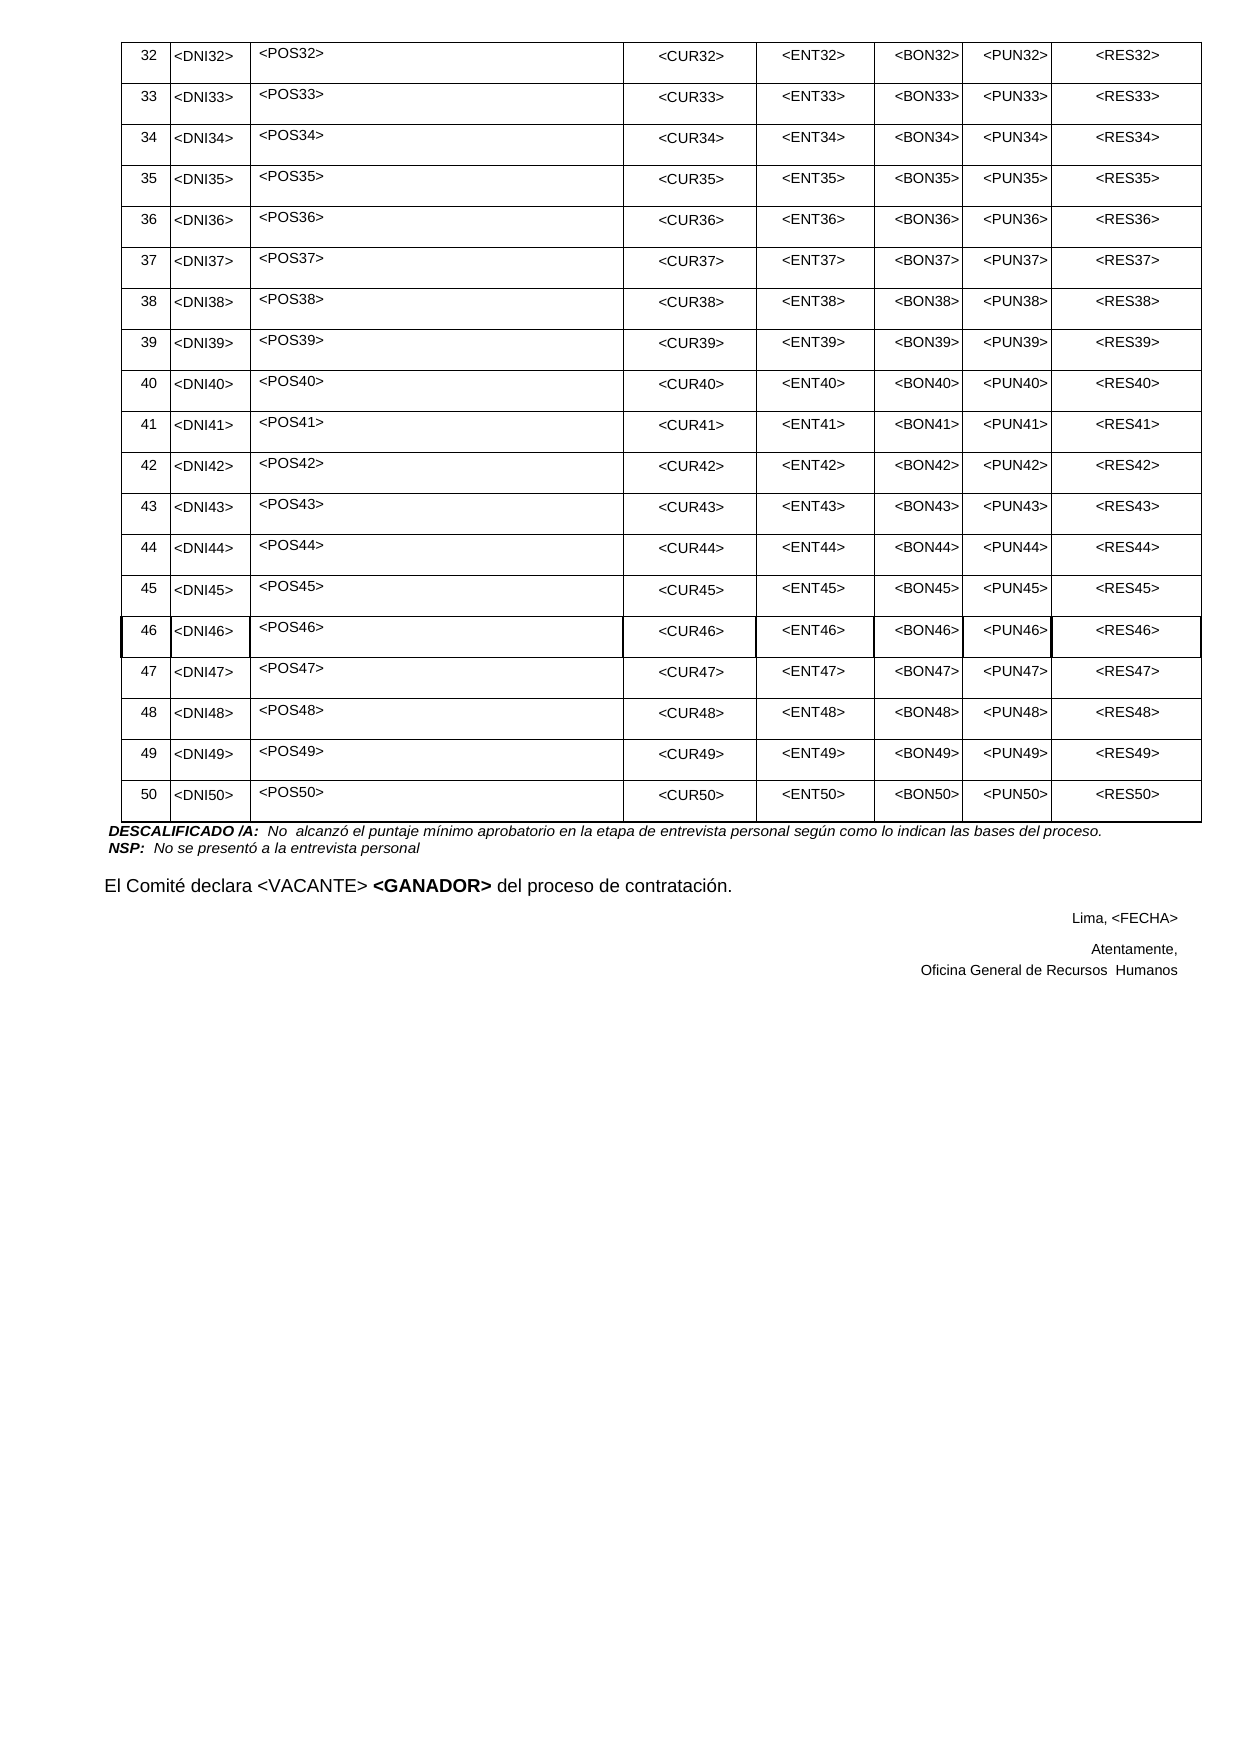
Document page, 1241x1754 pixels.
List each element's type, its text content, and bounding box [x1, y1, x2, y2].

table_cell <CUR49> [624, 740, 756, 780]
table_cell <BON46> [875, 617, 962, 657]
table_cell <CUR48> [624, 699, 756, 739]
table_cell <ENT46> [757, 617, 873, 657]
table_cell <POS47> [251, 658, 623, 698]
table_cell <ENT35> [757, 166, 874, 206]
table_cell <POS45> [251, 576, 623, 616]
table_cell <BON35> [875, 166, 962, 206]
text Lima, <FECHA> [92, 910, 1178, 927]
table_cell <PUN34> [963, 125, 1051, 165]
table_cell <POS40> [251, 371, 623, 411]
table_cell <POS33> [251, 84, 623, 124]
table_cell <ENT45> [757, 576, 874, 616]
table_cell <CUR37> [624, 248, 756, 288]
table_cell 42 [122, 453, 170, 493]
table_cell <BON50> [875, 781, 962, 821]
table_cell <ENT32> [757, 43, 874, 83]
table_cell 44 [122, 535, 170, 575]
table_cell 48 [122, 699, 170, 739]
table_cell <PUN41> [963, 412, 1051, 452]
table_cell 49 [122, 740, 170, 780]
text NSP: No se presentó a la entrevista personal [108, 839, 1128, 856]
table_cell <BON33> [875, 84, 962, 124]
table_cell 36 [122, 207, 170, 247]
table_cell <DNI38> [171, 289, 250, 329]
table_cell <POS49> [251, 740, 623, 780]
table_cell <BON47> [875, 658, 962, 698]
table_cell <RES43> [1052, 494, 1201, 534]
table_cell <BON39> [875, 330, 962, 370]
table_cell 39 [122, 330, 170, 370]
table_cell 34 [122, 125, 170, 165]
table_cell <PUN35> [963, 166, 1051, 206]
table_cell <DNI45> [171, 576, 250, 616]
table_cell <RES49> [1052, 740, 1201, 780]
table_cell <RES47> [1052, 658, 1201, 698]
table_cell <CUR36> [624, 207, 756, 247]
table_cell <POS36> [251, 207, 623, 247]
table_cell <BON44> [875, 535, 962, 575]
table_cell <POS50> [251, 781, 623, 821]
table_cell <BON40> [875, 371, 962, 411]
text Atentamente, Oficina General de Recursos Humanos [917, 940, 1178, 979]
table_cell 46 [123, 617, 170, 657]
table_cell <PUN40> [963, 371, 1051, 411]
table_cell <ENT41> [757, 412, 874, 452]
table_cell <POS35> [251, 166, 623, 206]
table_cell <CUR35> [624, 166, 756, 206]
table_cell <DNI39> [171, 330, 250, 370]
table_cell <DNI44> [171, 535, 250, 575]
table_cell <DNI47> [171, 658, 250, 698]
table_cell <POS48> [251, 699, 623, 739]
table_cell <DNI50> [171, 781, 250, 821]
table_cell <CUR40> [624, 371, 756, 411]
table_cell <PUN47> [963, 658, 1051, 698]
table_cell <DNI43> [171, 494, 250, 534]
table_cell <PUN39> [963, 330, 1051, 370]
table_cell <POS44> [251, 535, 623, 575]
table_cell <POS43> [251, 494, 623, 534]
table_cell <PUN42> [963, 453, 1051, 493]
table_cell <CUR42> [624, 453, 756, 493]
table_cell <CUR47> [624, 658, 756, 698]
table_cell <BON42> [875, 453, 962, 493]
table_cell <DNI41> [171, 412, 250, 452]
table_cell <DNI32> [171, 43, 250, 83]
table_cell <ENT36> [757, 207, 874, 247]
table_cell <CUR39> [624, 330, 756, 370]
table_cell <RES32> [1052, 43, 1201, 83]
table_cell <ENT48> [757, 699, 874, 739]
table_cell <RES36> [1052, 207, 1201, 247]
table_cell <RES44> [1052, 535, 1201, 575]
table_cell <BON37> [875, 248, 962, 288]
table_cell <POS41> [251, 412, 623, 452]
table_cell <RES48> [1052, 699, 1201, 739]
table_cell <DNI34> [171, 125, 250, 165]
table_cell <RES41> [1052, 412, 1201, 452]
table_cell <ENT38> [757, 289, 874, 329]
table_cell <BON41> [875, 412, 962, 452]
table_cell <CUR41> [624, 412, 756, 452]
text El Comité declara <VACANTE> <GANADOR> del proceso de contratación. [104, 875, 1188, 897]
table_cell <PUN37> [963, 248, 1051, 288]
table_cell <ENT39> [757, 330, 874, 370]
table_cell <PUN48> [963, 699, 1051, 739]
table_cell <RES50> [1052, 781, 1201, 821]
table_cell <ENT33> [757, 84, 874, 124]
table_cell <RES37> [1052, 248, 1201, 288]
table_cell <DNI35> [171, 166, 250, 206]
table_cell <BON32> [875, 43, 962, 83]
table_cell <BON49> [875, 740, 962, 780]
table_cell <DNI49> [171, 740, 250, 780]
table_cell <POS32> [251, 43, 623, 83]
table_cell 40 [122, 371, 170, 411]
table_cell <RES39> [1052, 330, 1201, 370]
table_cell <CUR33> [624, 84, 756, 124]
table_cell <DNI48> [171, 699, 250, 739]
table_cell <BON43> [875, 494, 962, 534]
table_cell <RES35> [1052, 166, 1201, 206]
table_cell <RES38> [1052, 289, 1201, 329]
table_cell <CUR32> [624, 43, 756, 83]
table_cell <CUR34> [624, 125, 756, 165]
table_cell 50 [122, 781, 170, 821]
table_cell <CUR44> [624, 535, 756, 575]
table_cell <PUN43> [963, 494, 1051, 534]
table_cell <CUR38> [624, 289, 756, 329]
table_cell <CUR43> [624, 494, 756, 534]
table_cell <CUR46> [624, 617, 755, 657]
table_cell <RES42> [1052, 453, 1201, 493]
table_cell <PUN50> [963, 781, 1051, 821]
table_cell <POS38> [251, 289, 623, 329]
table_cell <RES45> [1052, 576, 1201, 616]
table_cell <CUR50> [624, 781, 756, 821]
table_cell 45 [122, 576, 170, 616]
table_cell <ENT43> [757, 494, 874, 534]
table_cell 41 [122, 412, 170, 452]
table_cell <PUN32> [963, 43, 1051, 83]
table_cell <BON38> [875, 289, 962, 329]
table_cell 35 [122, 166, 170, 206]
table_cell 43 [122, 494, 170, 534]
table_cell <BON34> [875, 125, 962, 165]
table_cell <ENT34> [757, 125, 874, 165]
table_cell <POS34> [251, 125, 623, 165]
table_cell <CUR45> [624, 576, 756, 616]
table_cell <PUN36> [963, 207, 1051, 247]
table_cell 33 [122, 84, 170, 124]
table_cell <PUN33> [963, 84, 1051, 124]
table_cell 32 [122, 43, 170, 83]
table_cell <ENT47> [757, 658, 874, 698]
table_cell <DNI36> [171, 207, 250, 247]
table_cell <BON48> [875, 699, 962, 739]
table_cell <ENT49> [757, 740, 874, 780]
table_cell <RES34> [1052, 125, 1201, 165]
table_cell <PUN38> [963, 289, 1051, 329]
table_cell <DNI33> [171, 84, 250, 124]
table_cell <POS46> [251, 617, 622, 657]
table_cell <PUN46> [964, 617, 1050, 657]
text DESCALIFICADO /A: No alcanzó el puntaje mínimo aprobatorio en la etapa de entrevista personal según como lo indican las bases del proceso. [108, 822, 1128, 839]
table_cell <DNI46> [172, 617, 249, 657]
table_cell <RES33> [1052, 84, 1201, 124]
table_cell 47 [122, 658, 170, 698]
table_cell <RES46> [1053, 617, 1200, 657]
table_cell <POS39> [251, 330, 623, 370]
table_cell <ENT40> [757, 371, 874, 411]
table_cell <PUN45> [963, 576, 1051, 616]
table_cell <POS37> [251, 248, 623, 288]
table_cell <DNI40> [171, 371, 250, 411]
table_cell 38 [122, 289, 170, 329]
table_cell <RES40> [1052, 371, 1201, 411]
table_cell <POS42> [251, 453, 623, 493]
table_cell 37 [122, 248, 170, 288]
table_cell <BON45> [875, 576, 962, 616]
table_cell <PUN44> [963, 535, 1051, 575]
table_cell <DNI42> [171, 453, 250, 493]
table_cell <DNI37> [171, 248, 250, 288]
table_cell <PUN49> [963, 740, 1051, 780]
table_cell <ENT37> [757, 248, 874, 288]
table_cell <ENT44> [757, 535, 874, 575]
table_cell <ENT50> [757, 781, 874, 821]
table_cell <BON36> [875, 207, 962, 247]
table_cell <ENT42> [757, 453, 874, 493]
